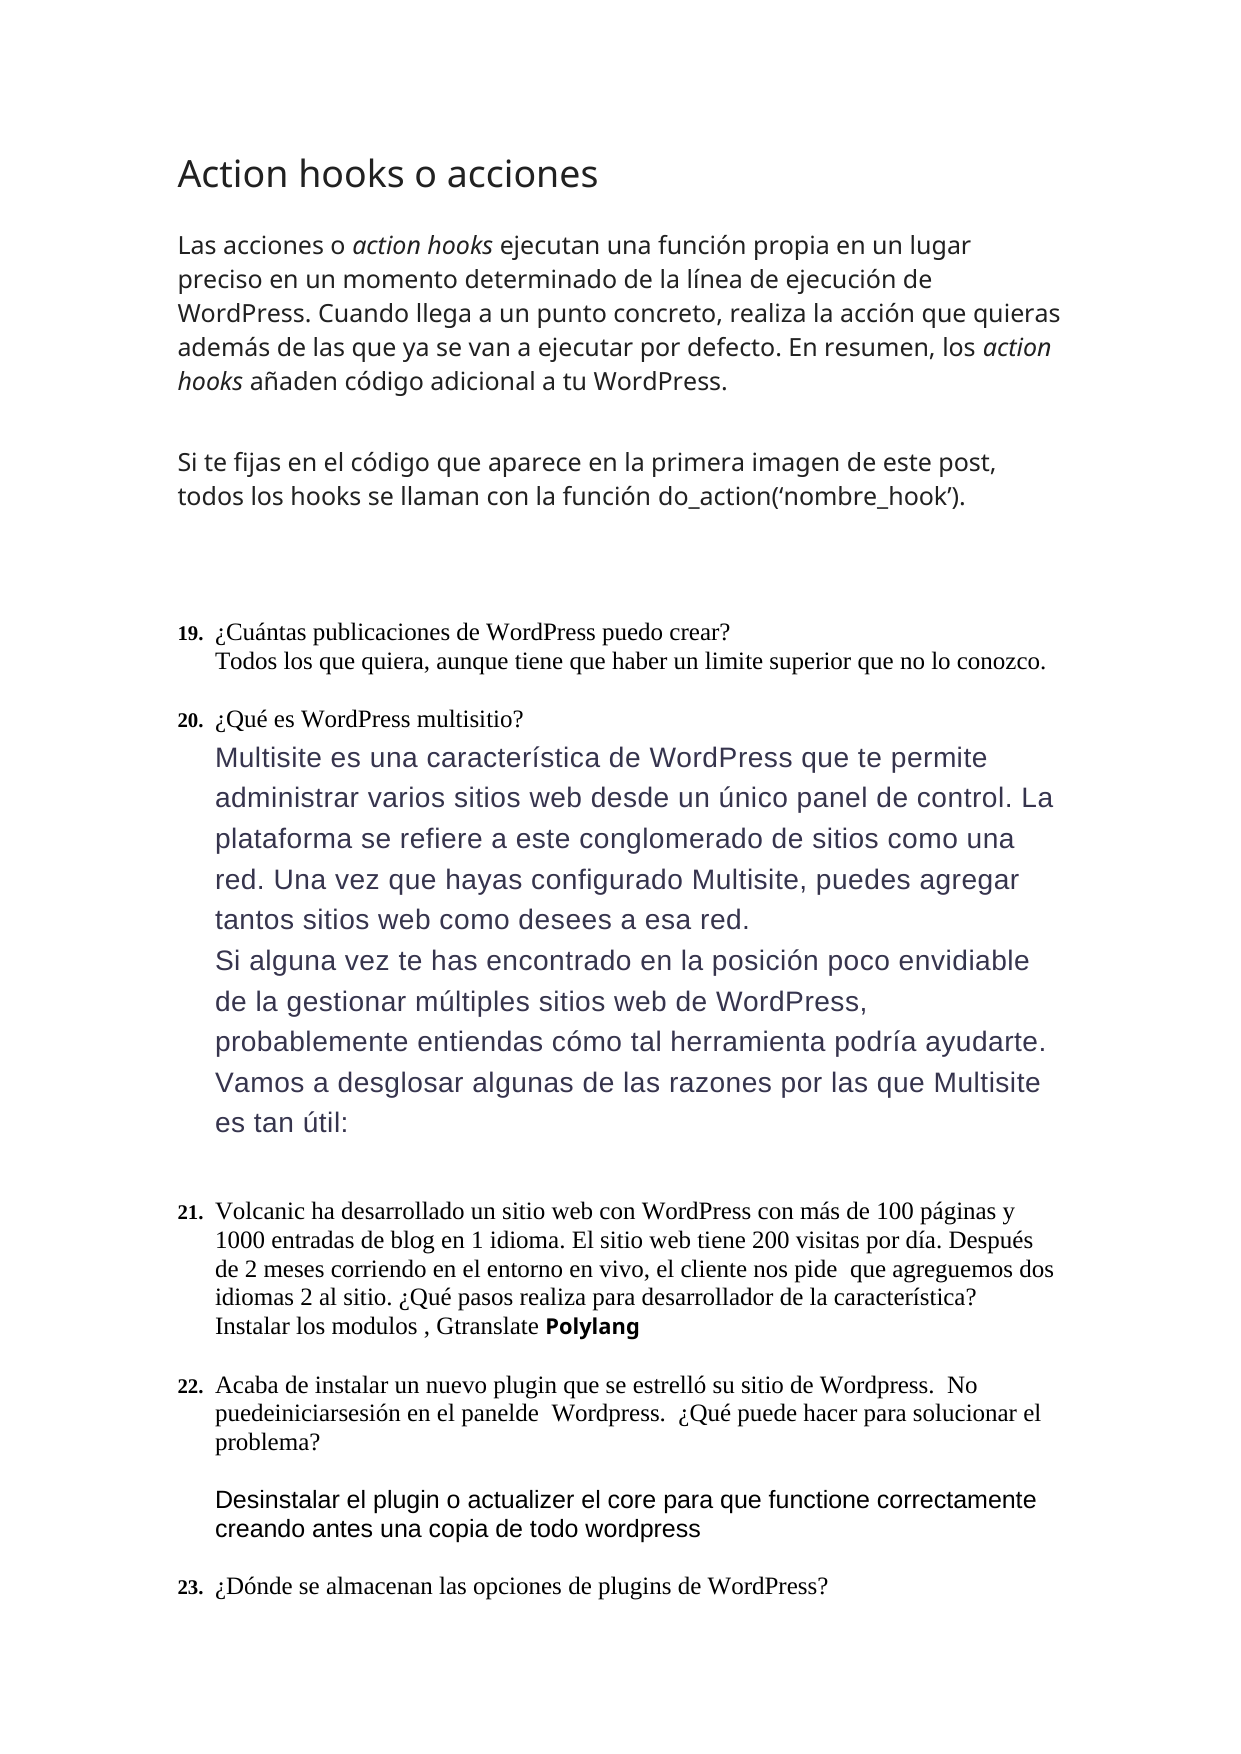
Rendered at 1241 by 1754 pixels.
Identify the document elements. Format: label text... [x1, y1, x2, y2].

text Las acciones o action hooks ejecutan una función propia en un lugar preciso en un momento determinado de la línea de ejecución de WordPress. Cuando llega a un punto concreto, realiza la acción que quieras además de las que ya se van a ejecutar por defecto. En resumen, los action hooks añaden código adicional a tu WordPress. [177, 228, 1063, 398]
list Volcanic ha desarrollado un sitio web con WordPress con más de 100 páginas y 1000 entradas de blog en 1 idioma. El sitio web tiene 200 visitas por día. Después de 2 meses corriendo en el entorno en vivo, el cliente nos pide que agreguemos dos idiomas 2 al sitio. ¿Qué pasos realiza para desarrollador de la característica? [177, 1196, 1063, 1311]
text Multisite es una característica de WordPress que te permite administrar varios sitios web desde un único panel de control. La plataforma se refiere a este conglomerado de sitios como una red. Una vez que hayas configurado Multisite, puedes agregar tantos sitios web como desees a esa red. [215, 732, 1063, 936]
list Acaba de instalar un nuevo plugin que se estrelló su sitio de Wordpress. No puedeiniciarsesión en el panelde Wordpress. ¿Qué puede hacer para solucionar el problema? [177, 1370, 1063, 1456]
text Desinstalar el plugin o actualizer el core para que functione correctamente creando antes una copia de todo wordpress [215, 1485, 1063, 1542]
text Todos los que quiera, aunque tiene que haber un limite superior que no lo conozco. [215, 646, 1063, 675]
text Action hooks o acciones [177, 148, 1063, 199]
text Si alguna vez te has encontrado en la posición poco envidiable de la gestionar múltiples sitios web de WordPress, probablemente entiendas cómo tal herramienta podría ayudarte. Vamos a desglosar algunas de las razones por las que Multisite es tan útil: [215, 936, 1063, 1139]
list ¿Dónde se almacenan las opciones de plugins de WordPress? [177, 1571, 1063, 1600]
list ¿Qué es WordPress multisitio? [177, 704, 1063, 732]
text Instalar los modulos , Gtranslate Polylang [215, 1311, 1063, 1341]
text Si te fijas en el código que aparece en la primera imagen de este post, todos los hooks se llaman con la función do_action(‘nombre_hook’). [177, 445, 1063, 513]
list ¿Cuántas publicaciones de WordPress puedo crear? [177, 617, 1063, 646]
